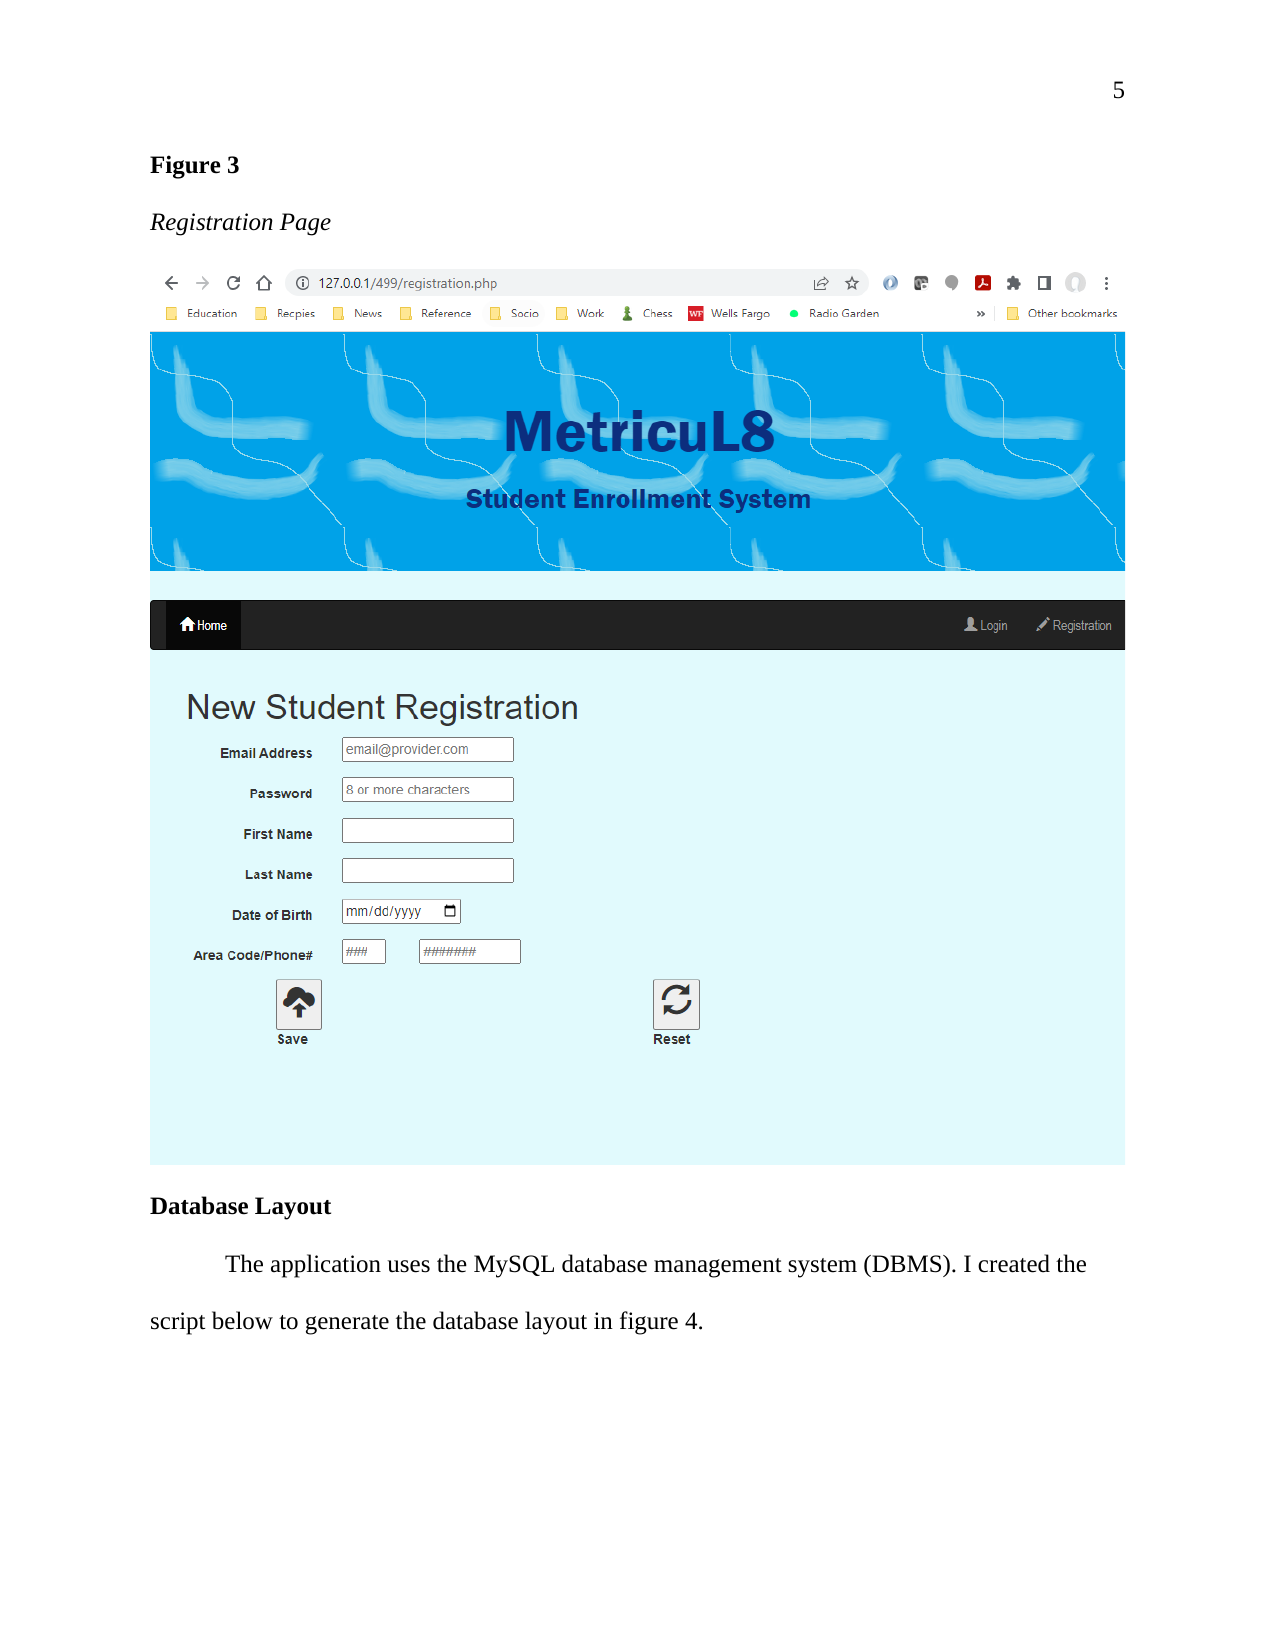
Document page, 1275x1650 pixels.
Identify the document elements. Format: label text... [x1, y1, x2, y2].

text Registration Page [150, 207, 1125, 236]
picture [349, 454, 515, 507]
picture [695, 495, 699, 507]
picture [737, 495, 746, 511]
picture [174, 347, 310, 439]
picture [542, 495, 546, 507]
picture [526, 496, 538, 506]
picture [510, 490, 522, 507]
picture [366, 346, 503, 439]
picture [927, 454, 1093, 499]
picture [1120, 462, 1125, 479]
text The application uses the MySQL database management system (DBMS). I created the script below to generate the database layout in figure 4. [150, 1249, 1125, 1335]
picture [496, 495, 500, 507]
text Database Layout [150, 1191, 1125, 1220]
picture [592, 495, 596, 507]
picture [720, 490, 733, 507]
picture [774, 495, 786, 507]
picture [156, 454, 322, 499]
picture [557, 346, 705, 451]
picture [150, 265, 1125, 331]
picture [714, 412, 739, 450]
picture [734, 454, 900, 507]
picture [556, 490, 565, 507]
picture [751, 496, 760, 506]
picture [542, 454, 707, 507]
picture [762, 490, 772, 507]
picture [702, 490, 710, 507]
picture [548, 495, 553, 507]
picture [150, 539, 1125, 1165]
picture [944, 346, 1081, 439]
text Figure 3 [150, 150, 1125, 179]
picture [507, 412, 550, 450]
picture [742, 346, 888, 451]
